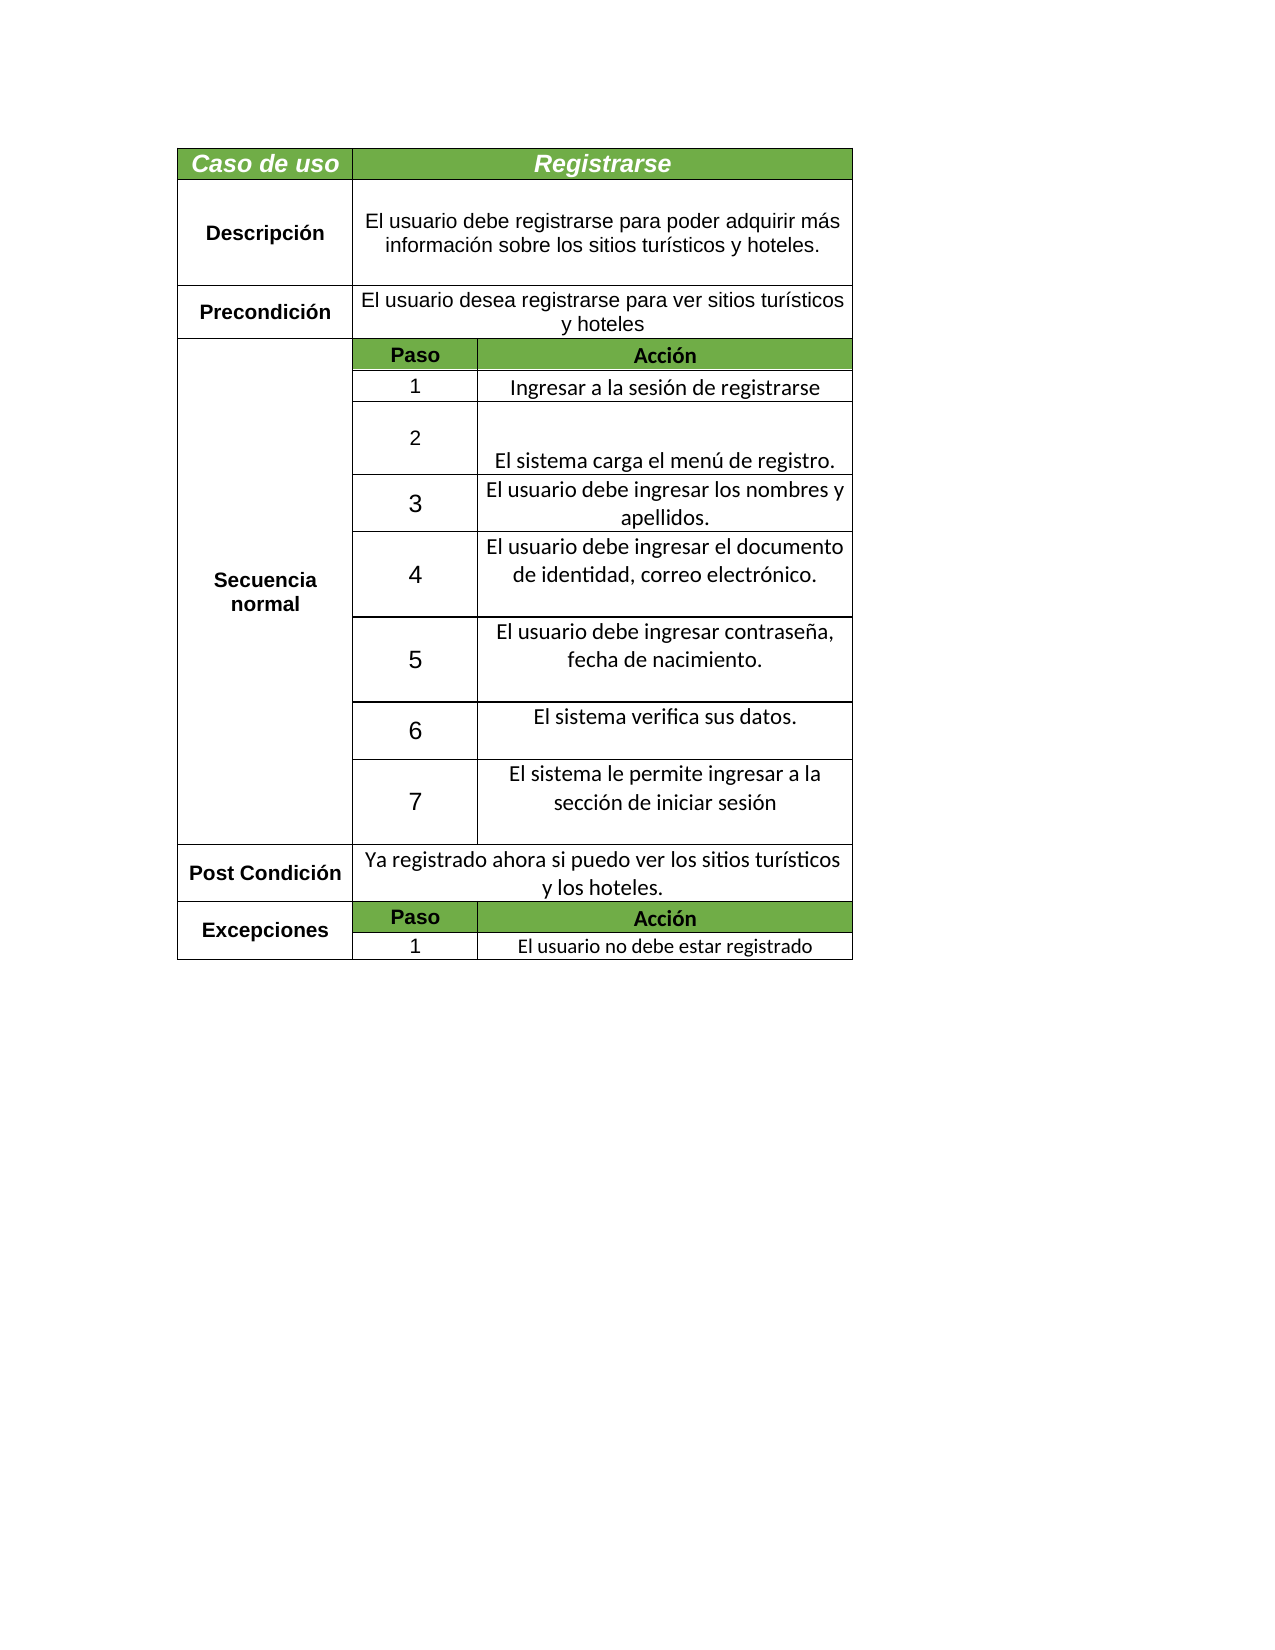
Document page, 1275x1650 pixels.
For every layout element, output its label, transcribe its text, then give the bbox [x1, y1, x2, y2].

table_cell El usuario debe registrarse para poder adquirir más información sobre los sitios turísticos y hoteles. [353, 180, 852, 285]
table_cell 3 [353, 475, 477, 531]
table_cell Excepciones [178, 902, 352, 958]
table_cell El sistema verifica sus datos. [478, 703, 852, 758]
table_cell El usuario desea registrarse para ver sitios turísticos y hoteles [353, 286, 852, 338]
table_header Caso de uso [178, 149, 352, 179]
table_cell El sistema le permite ingresar a la sección de iniciar sesión [478, 760, 852, 844]
table_cell El usuario debe ingresar contraseña, fecha de nacimiento. [478, 618, 852, 701]
table_cell Secuencia normal [178, 339, 352, 844]
table_cell 1 [353, 371, 477, 401]
table_cell Ingresar a la sesión de registrarse [478, 371, 852, 401]
table_cell Precondición [178, 286, 352, 338]
table_cell Descripción [178, 180, 352, 285]
table_cell 5 [353, 618, 477, 701]
table_cell Paso [353, 902, 477, 932]
table_cell Post Condición [178, 845, 352, 901]
table_cell Ya registrado ahora si puedo ver los sitios turísticos y los hoteles. [353, 845, 852, 901]
table_cell El usuario debe ingresar el documento de identidad, correo electrónico. [478, 532, 852, 616]
table_header Registrarse [353, 149, 852, 179]
table_cell El usuario no debe estar registrado [478, 933, 852, 958]
table_cell El usuario debe ingresar los nombres y apellidos. [478, 475, 852, 531]
table_cell Paso [353, 339, 477, 369]
table_cell 6 [353, 703, 477, 758]
table_cell Acción [478, 902, 852, 932]
table_cell 4 [353, 532, 477, 616]
table_cell 1 [353, 933, 477, 958]
table_cell Acción [478, 339, 852, 369]
table_cell 2 [353, 402, 477, 474]
table_cell El sistema carga el menú de registro. [478, 402, 852, 474]
table_cell 7 [353, 760, 477, 844]
